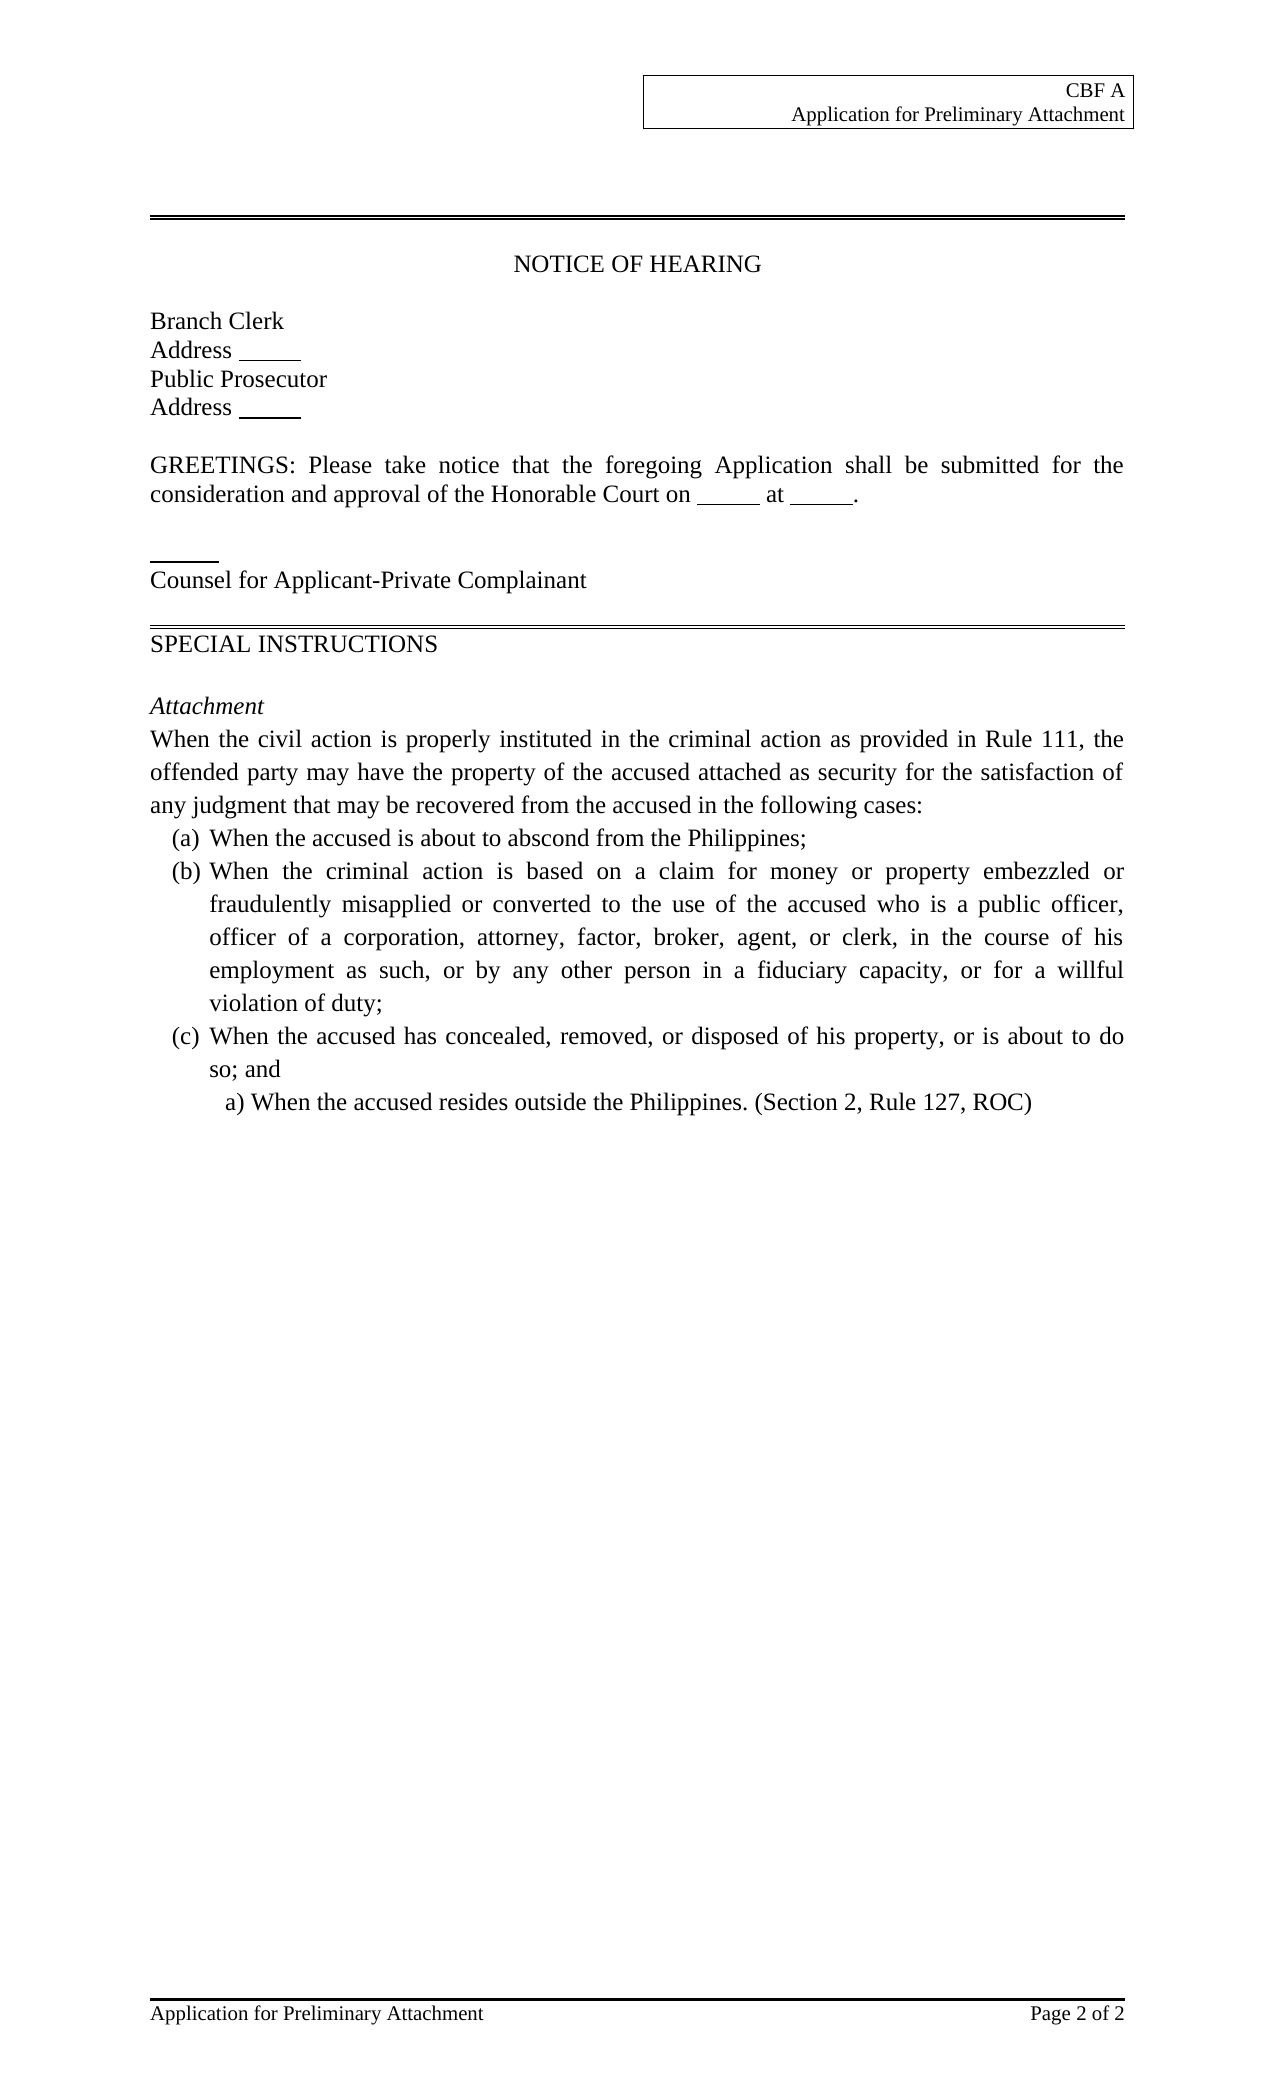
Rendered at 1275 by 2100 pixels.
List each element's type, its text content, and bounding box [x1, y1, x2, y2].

list When the accused is about to abscond from the Philippines; [172, 823, 1125, 852]
text Counsel for Applicant-Private Complainant [150, 565, 1125, 594]
text Address [150, 335, 1125, 364]
text Branch Clerk [150, 306, 1125, 335]
text NOTICE OF HEARING [150, 249, 1125, 277]
text Attachment [150, 691, 1125, 720]
list When the criminal action is based on a claim for money or property embezzled or fraudulently misapplied or converted to the use of the accused who is a public officer, officer of a corporation, attorney, factor, broker, agent, or clerk, in the course of his employment as such, or by any other person in a fiduciary capacity, or for a willful violation of duty; [172, 856, 1125, 1017]
text Address [150, 392, 1125, 421]
text When the civil action is properly instituted in the criminal action as provided in Rule 111, the offended party may have the property of the accused attached as security for the satisfaction of any judgment that may be recovered from the accused in the following cases: [150, 724, 1125, 819]
text SPECIAL INSTRUCTIONS [150, 629, 1125, 658]
text GREETINGS: Please take notice that the foregoing Application shall be submitted for the consideration and approval of the Honorable Court on at . [150, 450, 1125, 507]
text a) When the accused resides outside the Philippines. (Section 2, Rule 127, ROC) [225, 1087, 1125, 1116]
list When the accused has concealed, removed, or disposed of his property, or is about to do so; and [172, 1021, 1125, 1083]
text Public Prosecutor [150, 364, 1125, 392]
